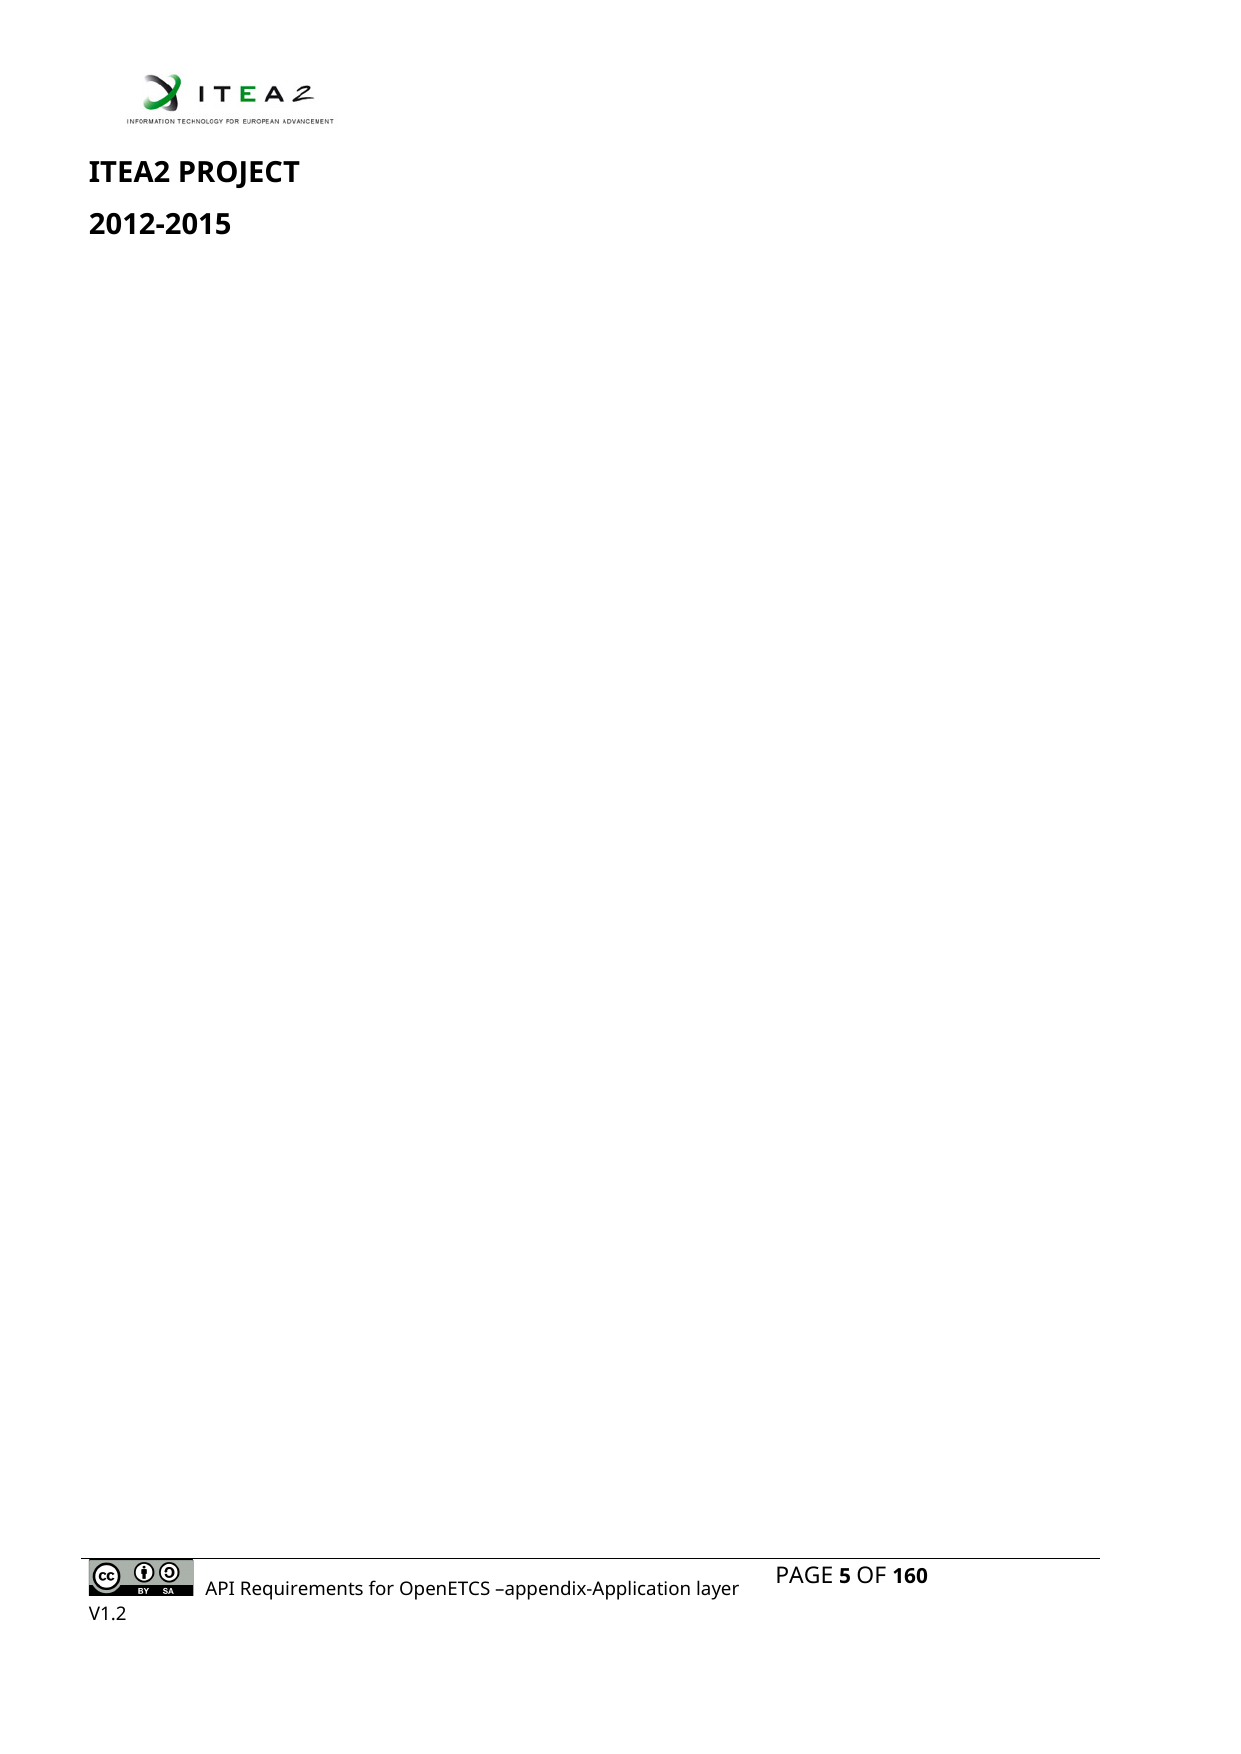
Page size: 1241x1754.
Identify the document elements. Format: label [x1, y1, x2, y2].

picture [88, 1559, 194, 1596]
picture [88, 59, 372, 139]
